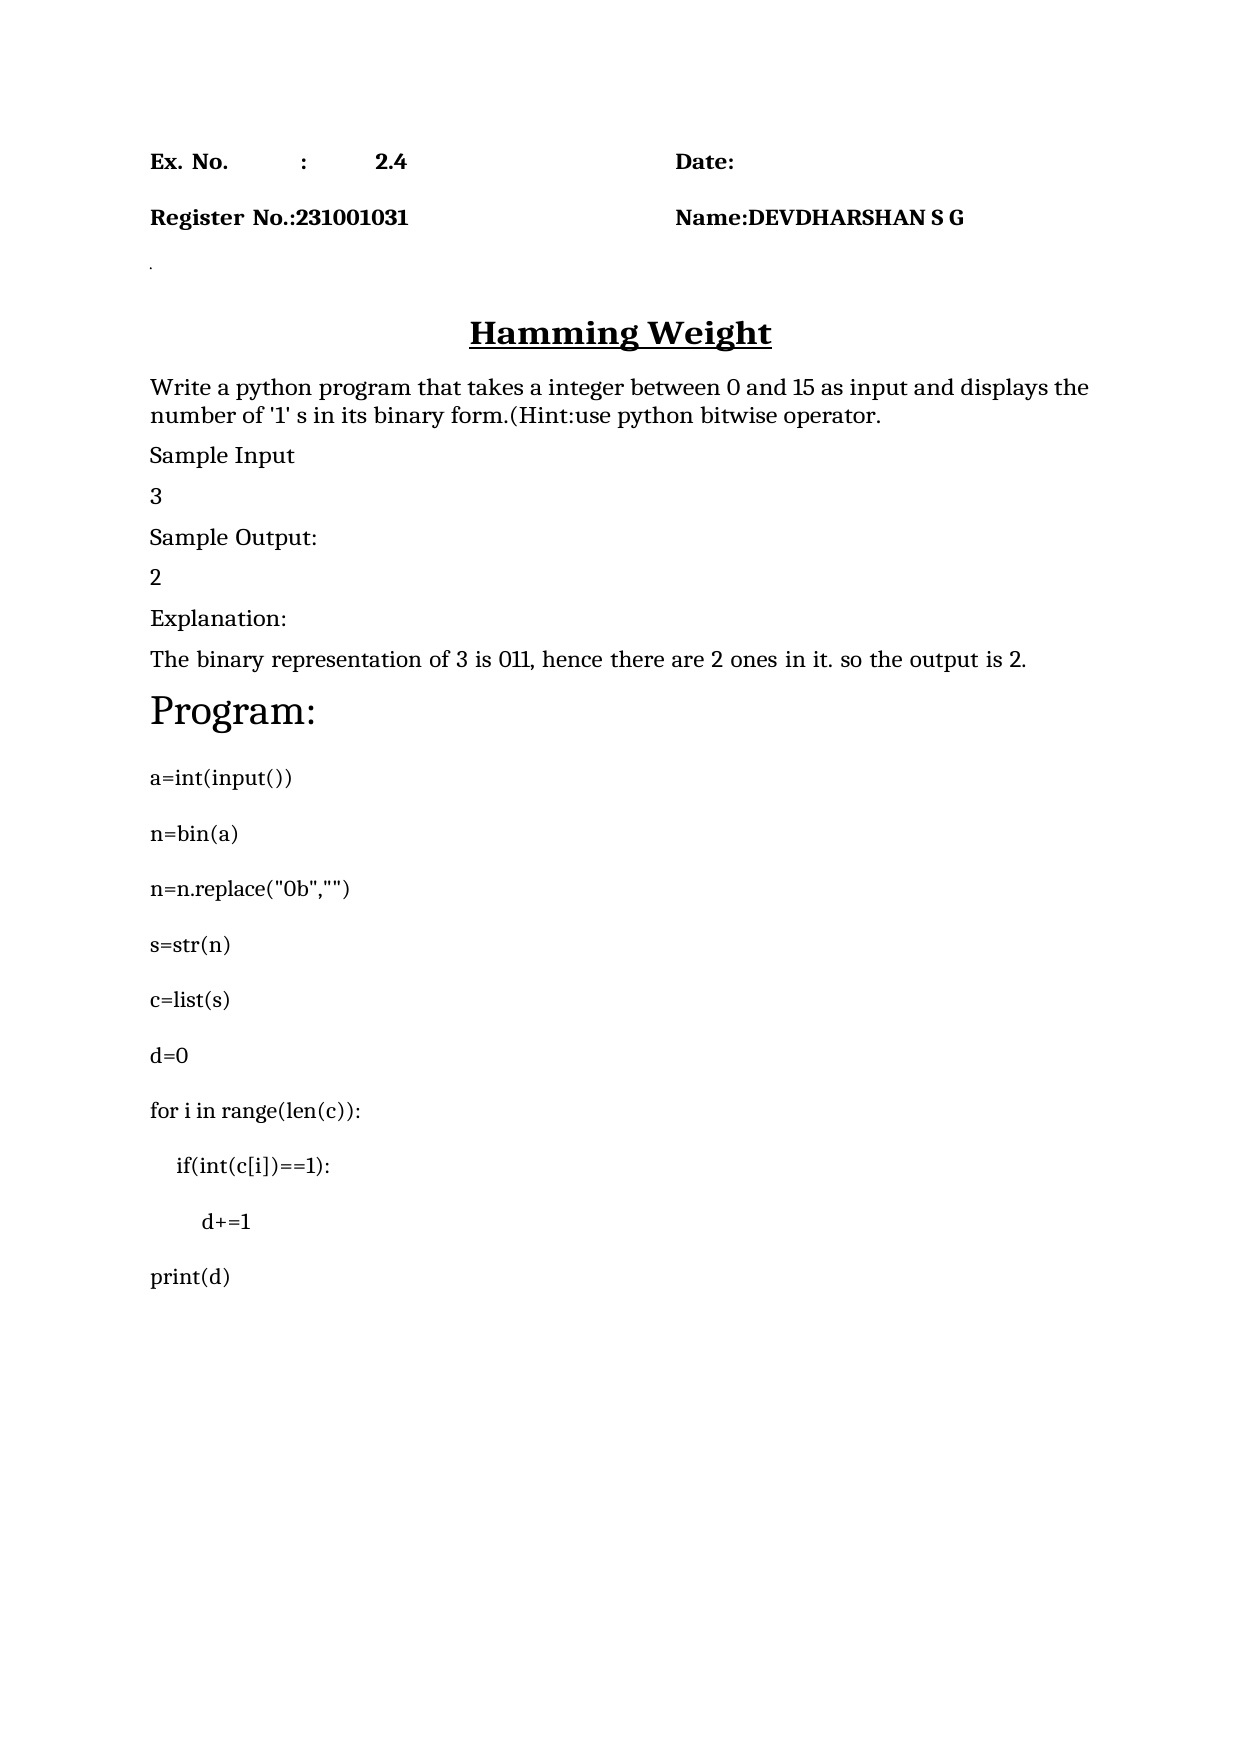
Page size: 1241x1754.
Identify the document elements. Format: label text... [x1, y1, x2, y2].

text Ex. No. : 2.4 Date: [150, 149, 1136, 175]
text print(d) [150, 1264, 1136, 1291]
text Sample Input 3 [150, 442, 308, 510]
text for i in range(len(c)): if(int(c[i])==1): [150, 1098, 368, 1179]
text The binary representation of 3 is 011, hence there are 2 ones in it. so the output is 2. [150, 646, 1136, 673]
subtitle Program: [150, 687, 1136, 735]
text d+=1 [202, 1209, 1136, 1235]
text Explanation: [150, 605, 1136, 633]
text a=int(input()) n=bin(a) n=n.replace("0b","") s=str(n) [150, 765, 368, 958]
text c=list(s) d=0 [150, 987, 235, 1069]
text 2 [150, 564, 1136, 592]
text Write a python program that takes a integer between 0 and 15 as input and displays the number of '1' s in its binary form.(Hint:use python bitwise operator. [150, 373, 1121, 429]
subtitle Hamming Weight [374, 315, 867, 353]
text Sample Output: [150, 523, 1136, 551]
text Register No.:231001031 Name:DEVDHARSHAN S G [150, 204, 1136, 231]
